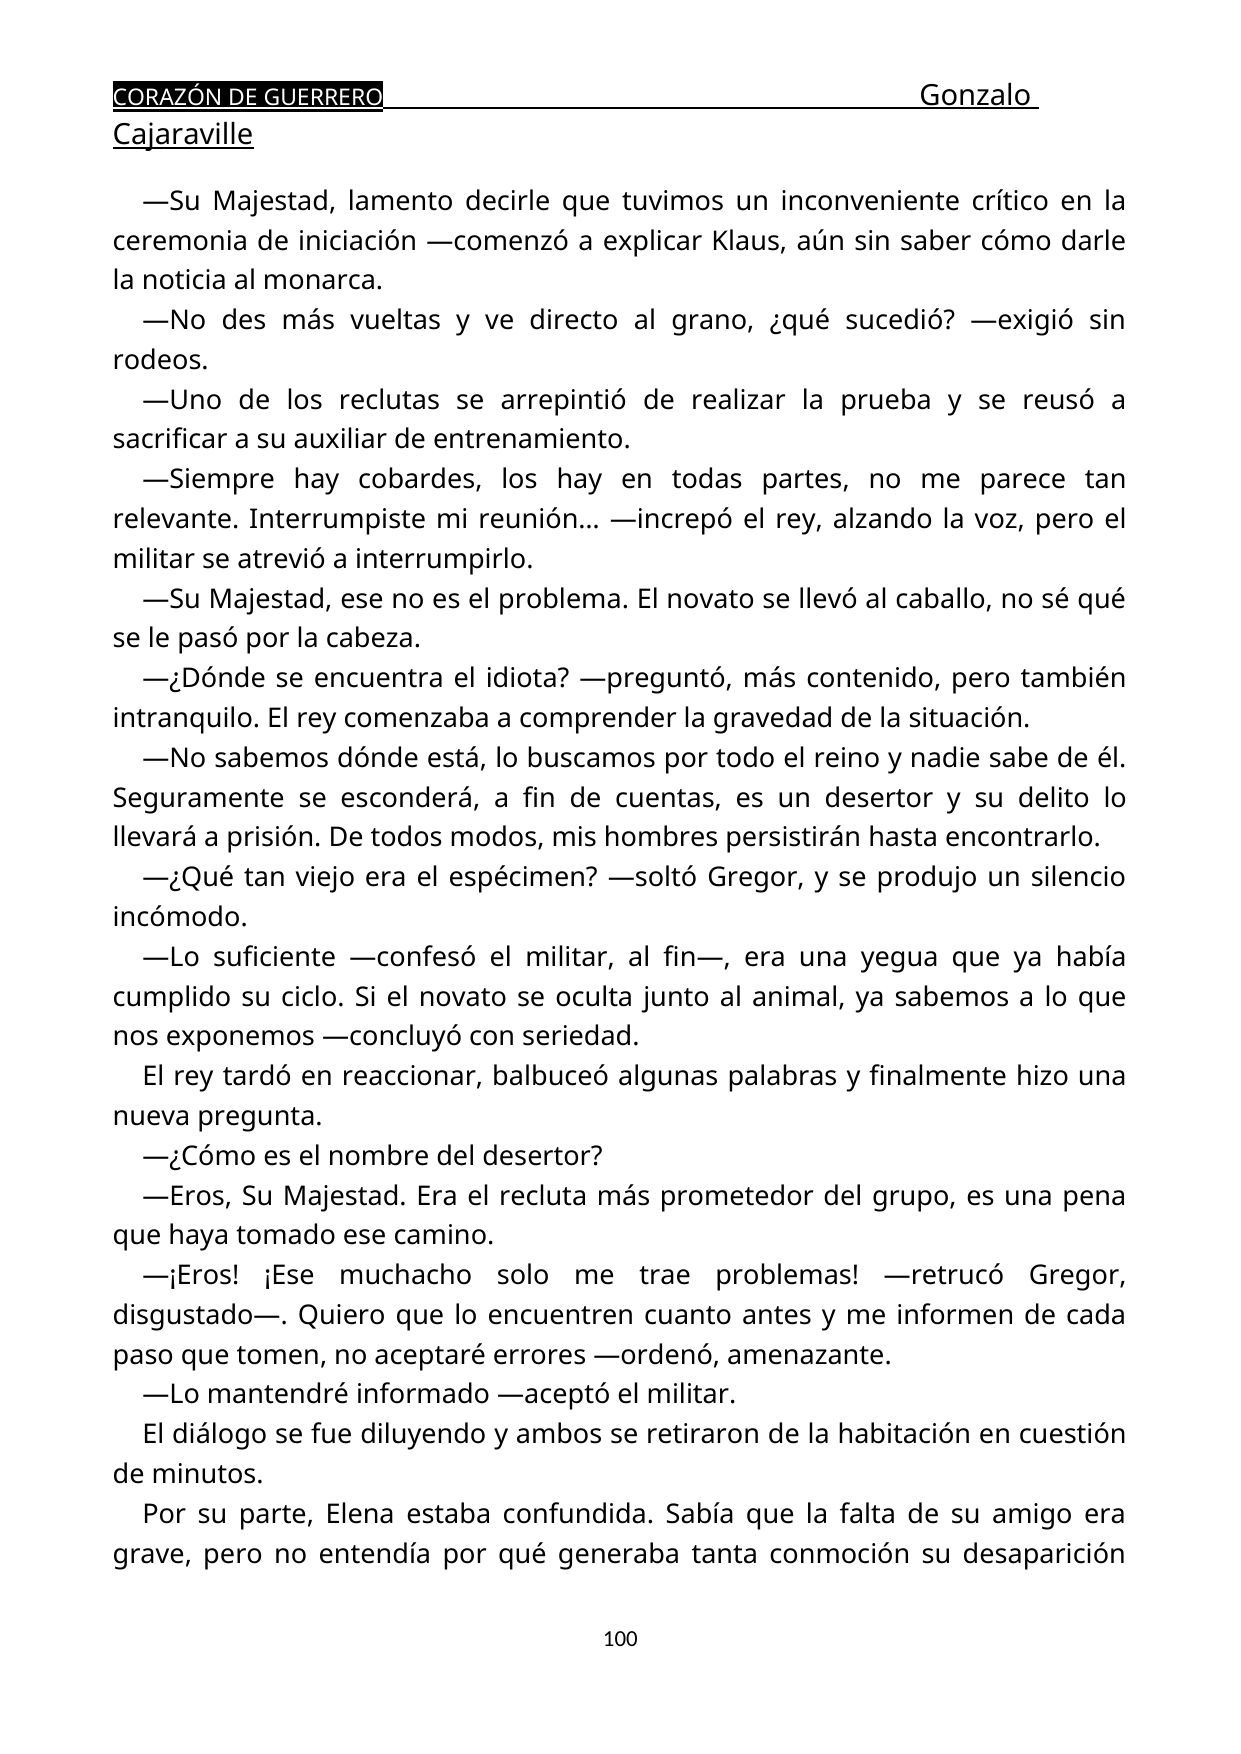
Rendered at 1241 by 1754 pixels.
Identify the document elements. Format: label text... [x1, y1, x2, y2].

text —¿Cómo es el nombre del desertor? [112, 1136, 1128, 1173]
text —No sabemos dónde está, lo buscamos por todo el reino y nadie sabe de él. Seguramente se esconderá, a fin de cuentas, es un desertor y su delito lo llevará a prisión. De todos modos, mis hombres persistirán hasta encontrarlo. [112, 738, 1128, 855]
text —Lo suficiente —confesó el militar, al fin—, era una yegua que ya había cumplido su ciclo. Si el novato se oculta junto al animal, ya sabemos a lo que nos exponemos —concluyó con seriedad. [112, 937, 1128, 1054]
text —Su Majestad, lamento decirle que tuvimos un inconveniente crítico en la ceremonia de iniciación —comenzó a explicar Klaus, aún sin saber cómo darle la noticia al monarca. [112, 181, 1128, 298]
text —¿Qué tan viejo era el espécimen? —soltó Gregor, y se produjo un silencio incómodo. [112, 858, 1128, 934]
text —Eros, Su Majestad. Era el recluta más prometedor del grupo, es una pena que haya tomado ese camino. [112, 1176, 1128, 1253]
text —No des más vueltas y ve directo al grano, ¿qué sucedió? —exigió sin rodeos. [112, 301, 1128, 377]
text El diálogo se fue diluyendo y ambos se retiraron de la habitación en cuestión de minutos. [112, 1415, 1128, 1491]
text —¡Eros! ¡Ese muchacho solo me trae problemas! —retrucó Gregor, disgustado—. Quiero que lo encuentren cuanto antes y me informen de cada paso que tomen, no aceptaré errores —ordenó, amenazante. [112, 1256, 1128, 1372]
text —Siempre hay cobardes, los hay en todas partes, no me parece tan relevante. Interrumpiste mi reunión… —increpó el rey, alzando la voz, pero el militar se atrevió a interrumpirlo. [112, 460, 1128, 576]
text —Lo mantendré informado —aceptó el militar. [112, 1375, 1128, 1412]
text —¿Dónde se encuentra el idiota? —preguntó, más contenido, pero también intranquilo. El rey comenzaba a comprender la gravedad de la situación. [112, 659, 1128, 735]
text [112, 1494, 1128, 1571]
text El rey tardó en reaccionar, balbuceó algunas palabras y finalmente hizo una nueva pregunta. [112, 1057, 1128, 1133]
text —Su Majestad, ese no es el problema. El novato se llevó al caballo, no sé qué se le pasó por la cabeza. [112, 579, 1128, 656]
text —Uno de los reclutas se arrepintió de realizar la prueba y se reusó a sacrificar a su auxiliar de entrenamiento. [112, 380, 1128, 457]
